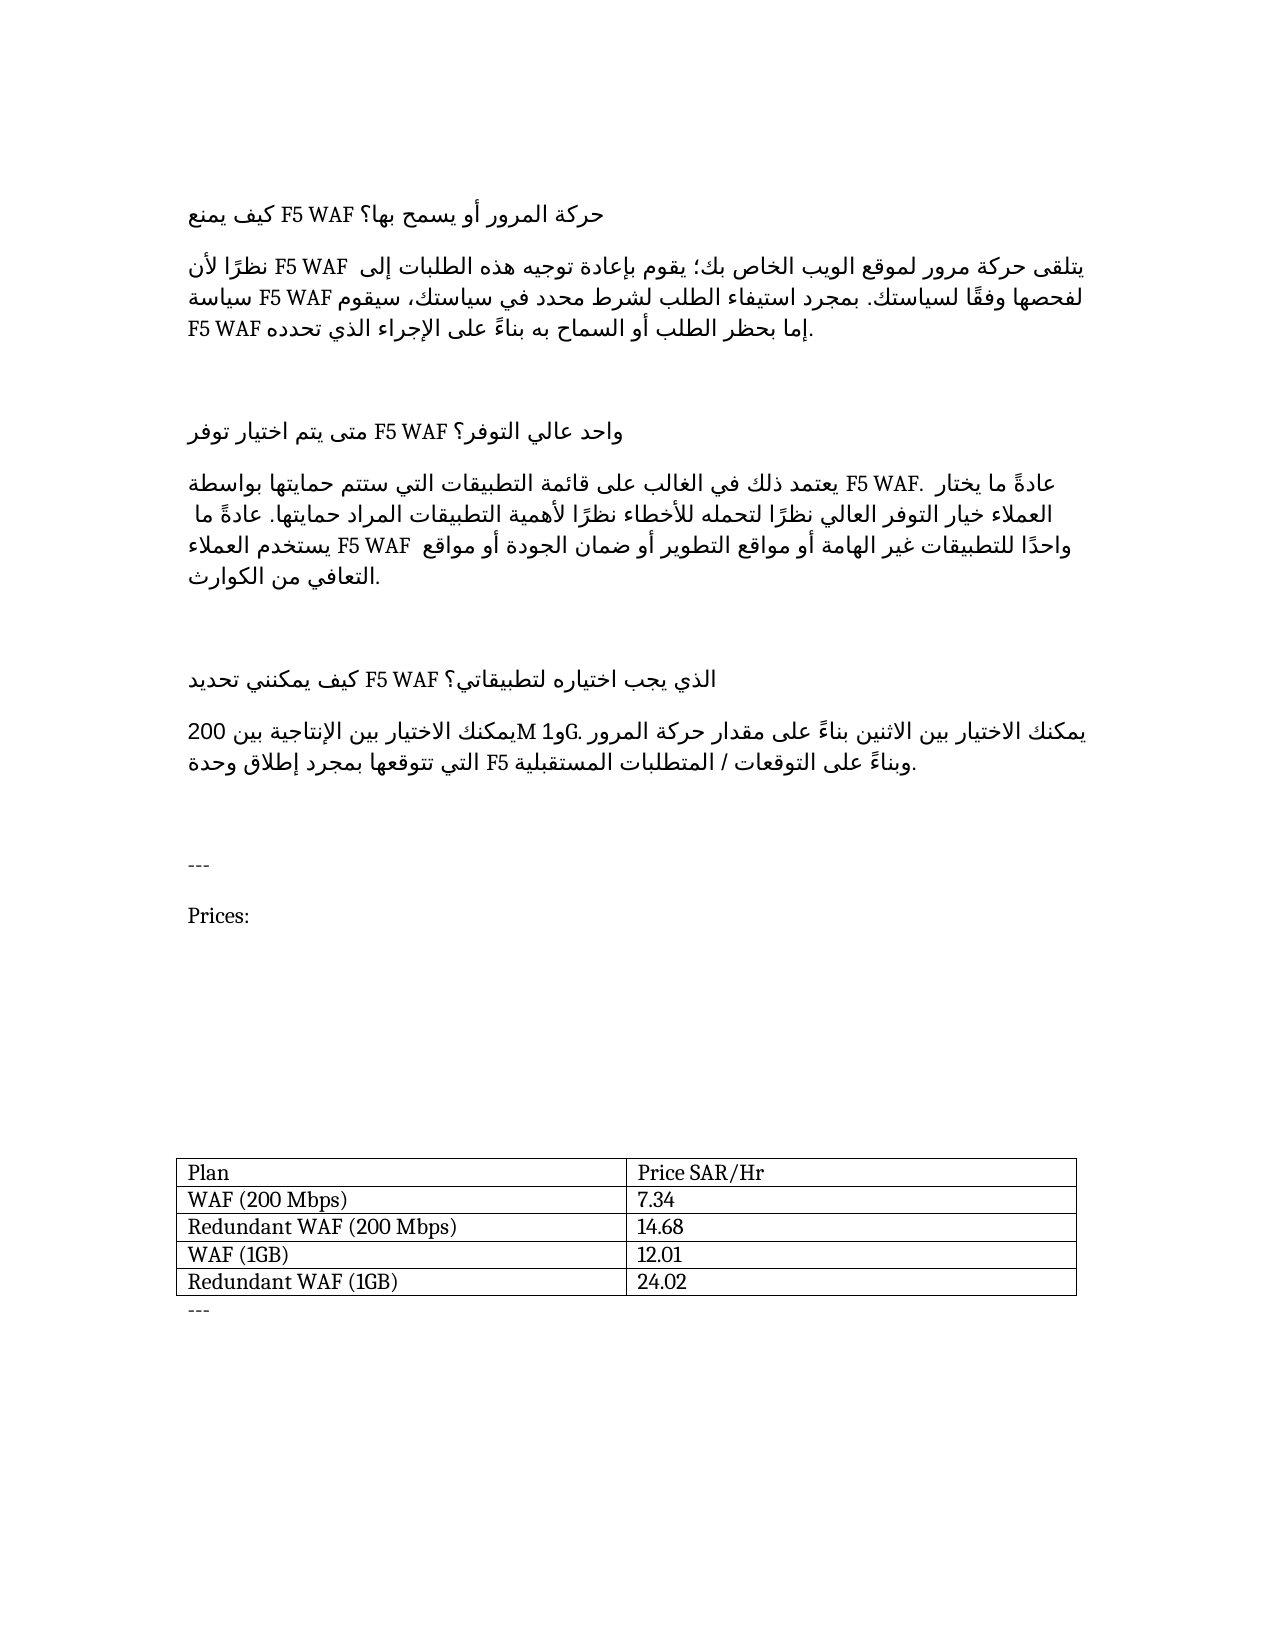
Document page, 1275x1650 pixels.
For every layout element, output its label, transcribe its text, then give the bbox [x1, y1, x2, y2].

text يعتمد ذلك في الغالب على قائمة التطبيقات التي ستتم حمايتها بواسطة F5 WAF. عادةً ما يختار العملاء خيار التوفر العالي نظرًا لتحمله للأخطاء نظرًا لأهمية التطبيقات المراد حمايتها. عادةً ما يستخدم العملاء F5 WAF واحدًا للتطبيقات غير الهامة أو مواقع التطوير أو ضمان الجودة أو مواقع التعافي من الكوارث. [187, 470, 1087, 590]
table_header Plan​ [177, 1159, 626, 1186]
text كيف يمنع F5 WAF حركة المرور أو يسمح بها؟ [187, 201, 1087, 228]
table_cell Redundant WAF (200 Mbps) [177, 1214, 626, 1241]
table_cell WAF (1GB) [177, 1242, 626, 1268]
table_cell WAF (200 Mbps) [177, 1187, 626, 1213]
text --- [187, 1296, 1087, 1323]
table_cell Redundant WAF (1GB) [177, 1269, 626, 1295]
text نظرًا لأن F5 WAF يتلقى حركة مرور لموقع الويب الخاص بك؛ يقوم بإعادة توجيه هذه الطلبات إلى سياسة F5 WAF لفحصها وفقًا لسياستك. بمجرد استيفاء الطلب لشرط محدد في سياستك، سيقوم F5 WAF إما بحظر الطلب أو السماح به بناءً على الإجراء الذي تحدده. [187, 253, 1087, 342]
text كيف يمكنني تحديد F5 WAF الذي يجب اختياره لتطبيقاتي؟ [187, 666, 1087, 693]
text يمكنك الاختيار بين الإنتاجية بين 200M و1G. يمكنك الاختيار بين الاثنين بناءً على مقدار حركة المرور التي تتوقعها بمجرد إطلاق وحدة F5 وبناءً على التوقعات / المتطلبات المستقبلية.​ [187, 718, 1087, 776]
text --- [187, 852, 1087, 878]
table_cell 24.02 [627, 1269, 1076, 1295]
text Prices: [187, 903, 1087, 929]
table_cell 7.34 [627, 1187, 1076, 1213]
text متى يتم اختيار توفر F5 WAF واحد عالي التوفر؟ [187, 418, 1087, 446]
table_cell 14.68 [627, 1214, 1076, 1241]
table_cell 12.01 [627, 1242, 1076, 1268]
table_header Price SAR/Hr [627, 1159, 1076, 1186]
